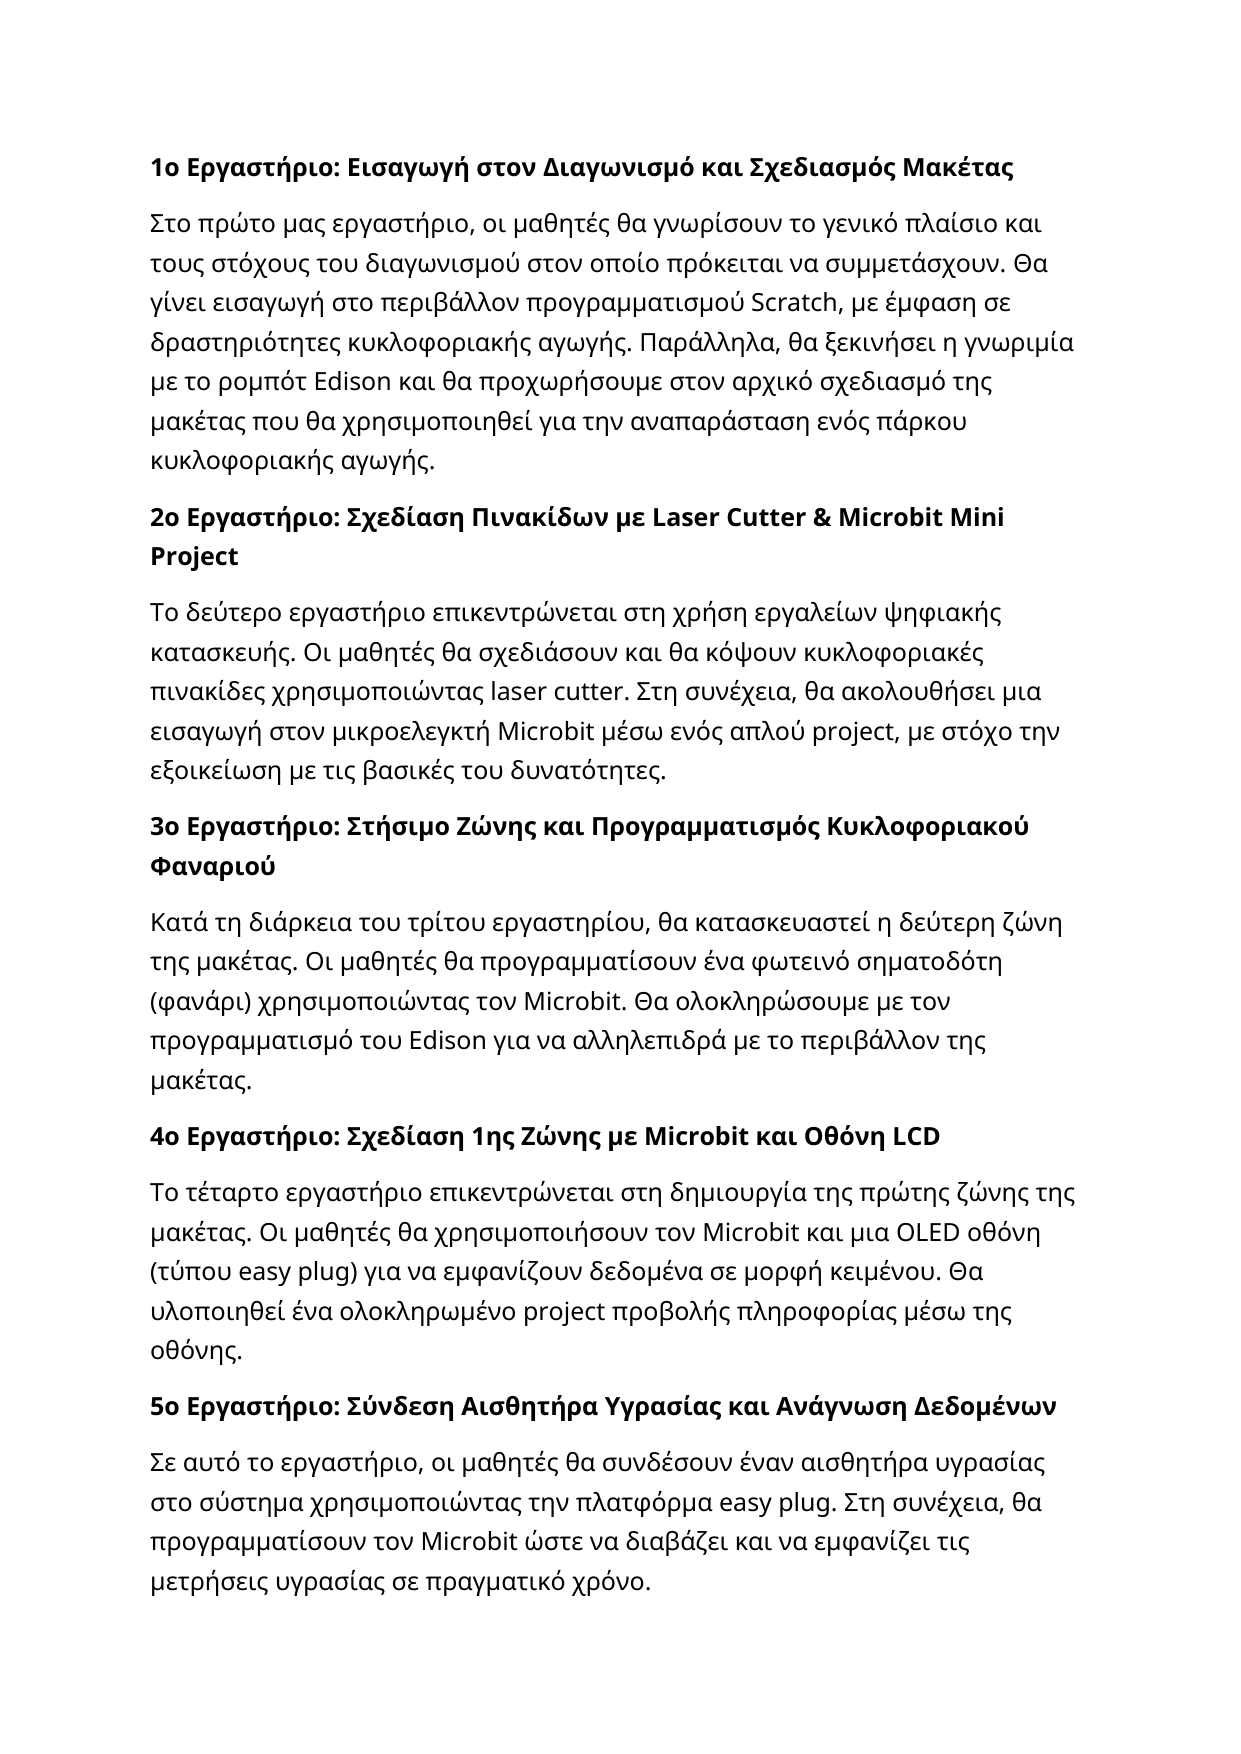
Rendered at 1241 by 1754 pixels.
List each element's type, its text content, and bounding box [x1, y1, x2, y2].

text 5ο Εργαστήριο: Σύνδεση Αισθητήρα Υγρασίας και Ανάγνωση Δεδομένων [150, 1389, 1090, 1423]
text 4ο Εργαστήριο: Σχεδίαση 1ης Ζώνης με Microbit και Οθόνη LCD [150, 1118, 1090, 1153]
text Το τέταρτο εργαστήριο επικεντρώνεται στη δημιουργία της πρώτης ζώνης της μακέτας. Οι μαθητές θα χρησιμοποιήσουν τον Microbit και μια OLED οθόνη (τύπου easy plug) για να εμφανίζουν δεδομένα σε μορφή κειμένου. Θα υλοποιηθεί ένα ολοκληρωμένο project προβολής πληροφορίας μέσω της οθόνης. [150, 1175, 1090, 1367]
text Στο πρώτο μας εργαστήριο, οι μαθητές θα γνωρίσουν το γενικό πλαίσιο και τους στόχους του διαγωνισμού στον οποίο πρόκειται να συμμετάσχουν. Θα γίνει εισαγωγή στο περιβάλλον προγραμματισμού Scratch, με έμφαση σε δραστηριότητες κυκλοφοριακής αγωγής. Παράλληλα, θα ξεκινήσει η γνωριμία με το ρομπότ Edison και θα προχωρήσουμε στον αρχικό σχεδιασμό της μακέτας που θα χρησιμοποιηθεί για την αναπαράσταση ενός πάρκου κυκλοφοριακής αγωγής. [150, 206, 1090, 477]
text 1ο Εργαστήριο: Εισαγωγή στον Διαγωνισμό και Σχεδιασμός Μακέτας [150, 150, 1090, 184]
text Το δεύτερο εργαστήριο επικεντρώνεται στη χρήση εργαλείων ψηφιακής κατασκευής. Οι μαθητές θα σχεδιάσουν και θα κόψουν κυκλοφοριακές πινακίδες χρησιμοποιώντας laser cutter. Στη συνέχεια, θα ακολουθήσει μια εισαγωγή στον μικροελεγκτή Microbit μέσω ενός απλού project, με στόχο την εξοικείωση με τις βασικές του δυνατότητες. [150, 595, 1090, 787]
text Σε αυτό το εργαστήριο, οι μαθητές θα συνδέσουν έναν αισθητήρα υγρασίας στο σύστημα χρησιμοποιώντας την πλατφόρμα easy plug. Στη συνέχεια, θα προγραμματίσουν τον Microbit ώστε να διαβάζει και να εμφανίζει τις μετρήσεις υγρασίας σε πραγματικό χρόνο. [150, 1445, 1090, 1597]
text 3ο Εργαστήριο: Στήσιμο Ζώνης και Προγραμματισμός Κυκλοφοριακού Φαναριού [150, 809, 1090, 882]
text 2ο Εργαστήριο: Σχεδίαση Πινακίδων με Laser Cutter & Microbit Mini Project [150, 499, 1090, 573]
text Κατά τη διάρκεια του τρίτου εργαστηρίου, θα κατασκευαστεί η δεύτερη ζώνη της μακέτας. Οι μαθητές θα προγραμματίσουν ένα φωτεινό σηματοδότη (φανάρι) χρησιμοποιώντας τον Microbit. Θα ολοκληρώσουμε με τον προγραμματισμό του Edison για να αλληλεπιδρά με το περιβάλλον της μακέτας. [150, 904, 1090, 1096]
